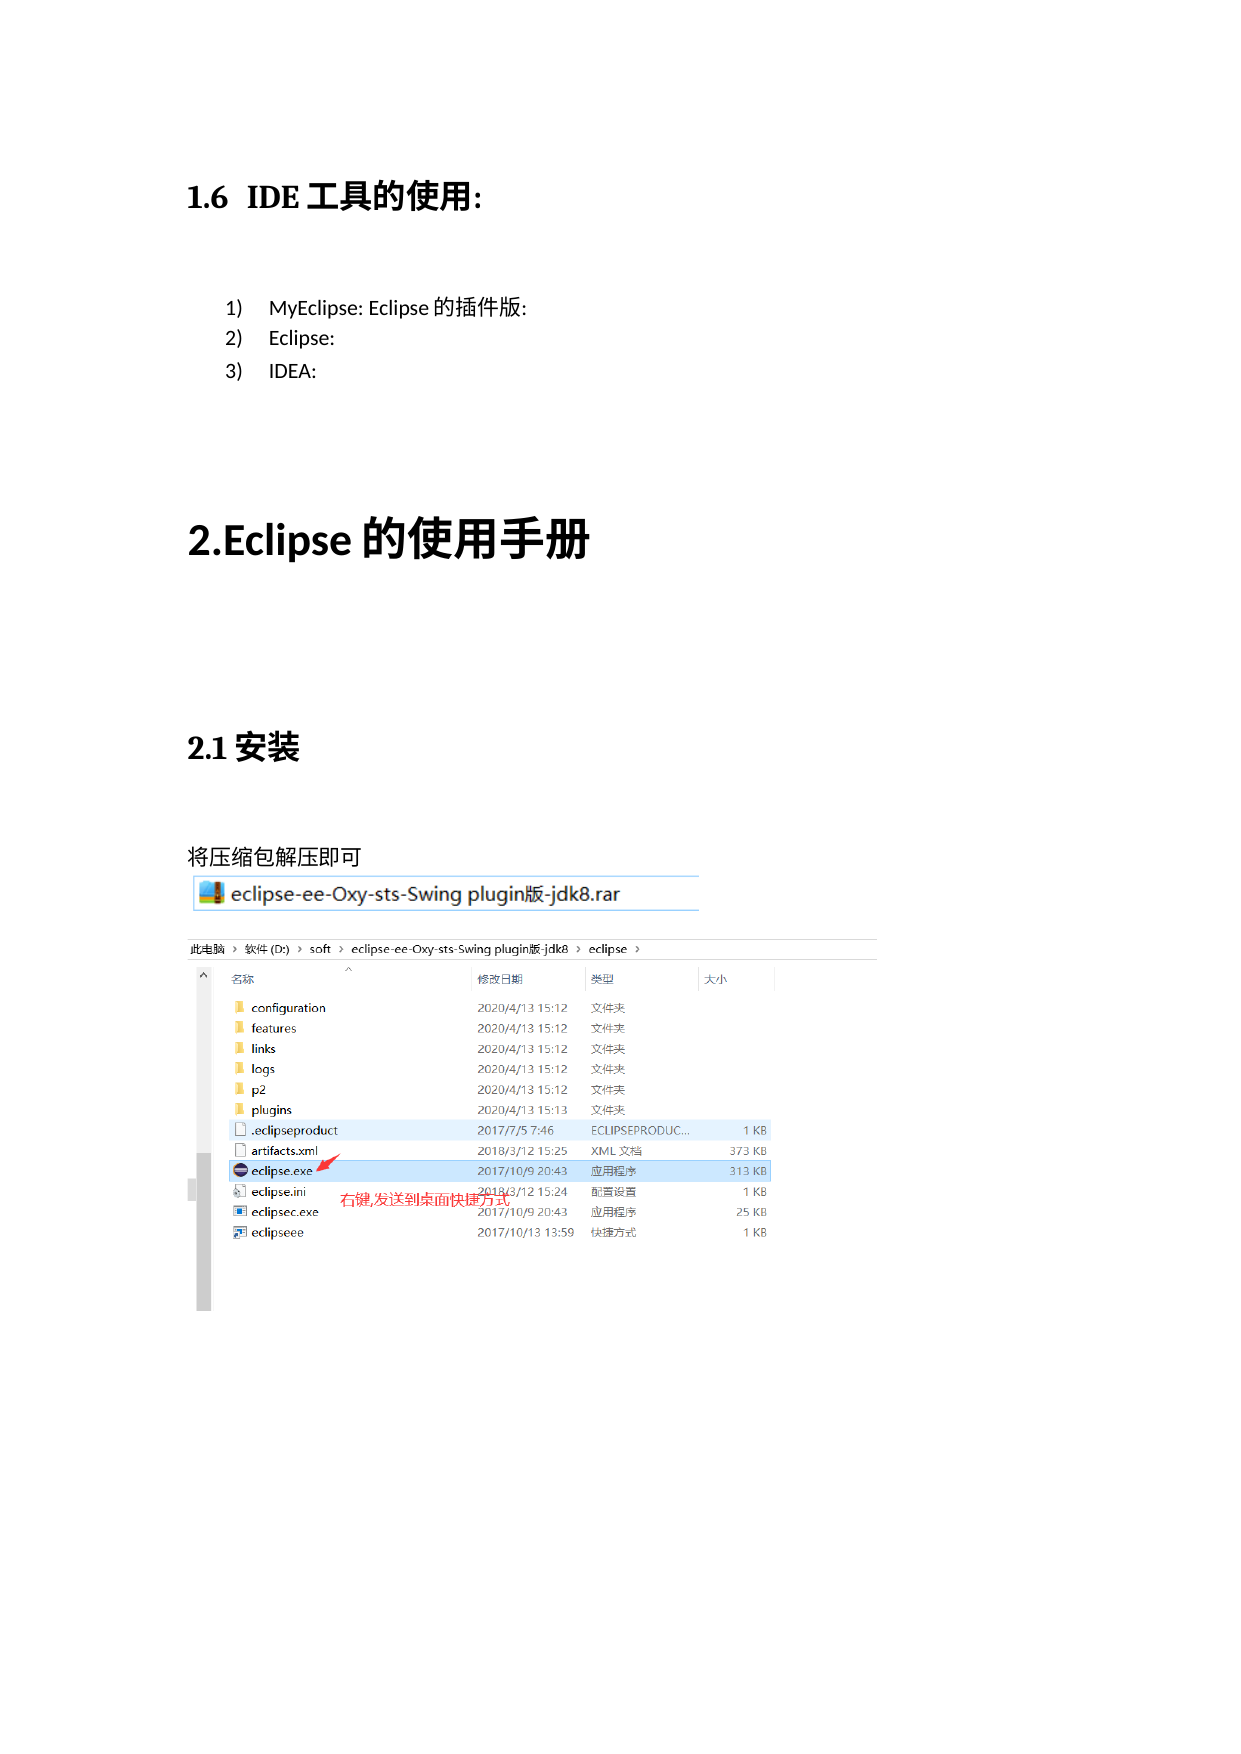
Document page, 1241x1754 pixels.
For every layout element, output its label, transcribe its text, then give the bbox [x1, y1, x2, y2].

subtitle 2.1安装 [187, 712, 1053, 777]
list MyEclipse: Eclipse的插件版: [225, 289, 1053, 322]
subtitle 2.Eclipse的使用手册 [187, 487, 1053, 584]
list Eclipse: [225, 322, 1053, 354]
list IDEA: [225, 354, 1053, 387]
picture [187, 872, 699, 911]
subtitle IDE工具的使用: [187, 162, 1053, 227]
picture [187, 937, 877, 1311]
text 将压缩包解压即可 [187, 840, 1053, 872]
